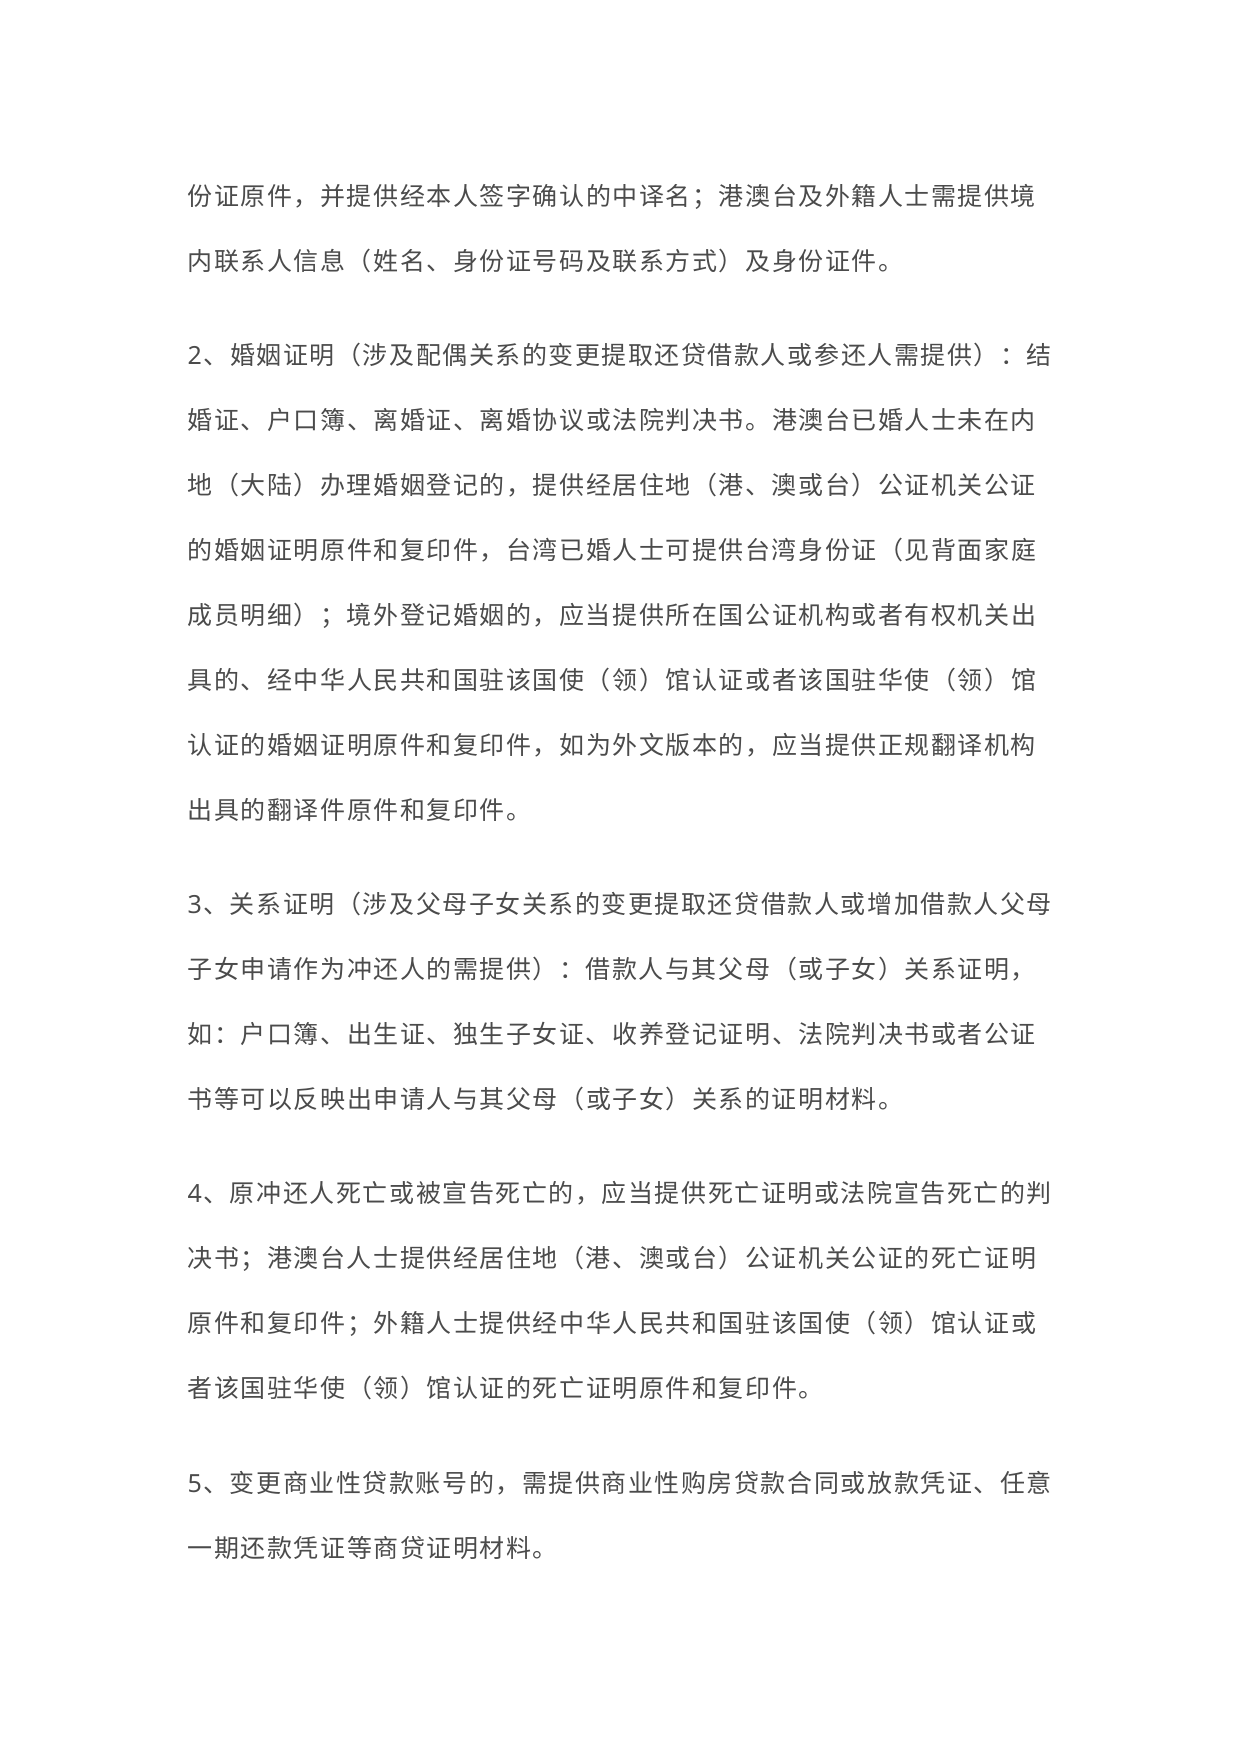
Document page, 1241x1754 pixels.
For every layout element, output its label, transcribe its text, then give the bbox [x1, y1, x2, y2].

text 2、婚姻证明（涉及配偶关系的变更提取还贷借款人或参还人需提供）：结婚证、户口簿、离婚证、离婚协议或法院判决书。港澳台已婚人士未在内地（大陆）办理婚姻登记的，提供经居住地（港、澳或台）公证机关公证的婚姻证明原件和复印件，台湾已婚人士可提供台湾身份证（见背面家庭成员明细）；境外登记婚姻的，应当提供所在国公证机构或者有权机关出具的、经中华人民共和国驻该国使（领）馆认证或者该国驻华使（领）馆认证的婚姻证明原件和复印件，如为外文版本的，应当提供正规翻译机构出具的翻译件原件和复印件。 [187, 321, 1053, 841]
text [187, 162, 1053, 292]
text 5、变更商业性贷款账号的，需提供商业性购房贷款合同或放款凭证、任意一期还款凭证等商贷证明材料。 [187, 1449, 1053, 1579]
text 4、原冲还人死亡或被宣告死亡的，应当提供死亡证明或法院宣告死亡的判决书；港澳台人士提供经居住地（港、澳或台）公证机关公证的死亡证明原件和复印件；外籍人士提供经中华人民共和国驻该国使（领）馆认证或者该国驻华使（领）馆认证的死亡证明原件和复印件。 [187, 1159, 1053, 1419]
text 3、关系证明（涉及父母子女关系的变更提取还贷借款人或增加借款人父母子女申请作为冲还人的需提供）：借款人与其父母（或子女）关系证明，如：户口簿、出生证、独生子女证、收养登记证明、法院判决书或者公证书等可以反映出申请人与其父母（或子女）关系的证明材料。 [187, 870, 1053, 1130]
